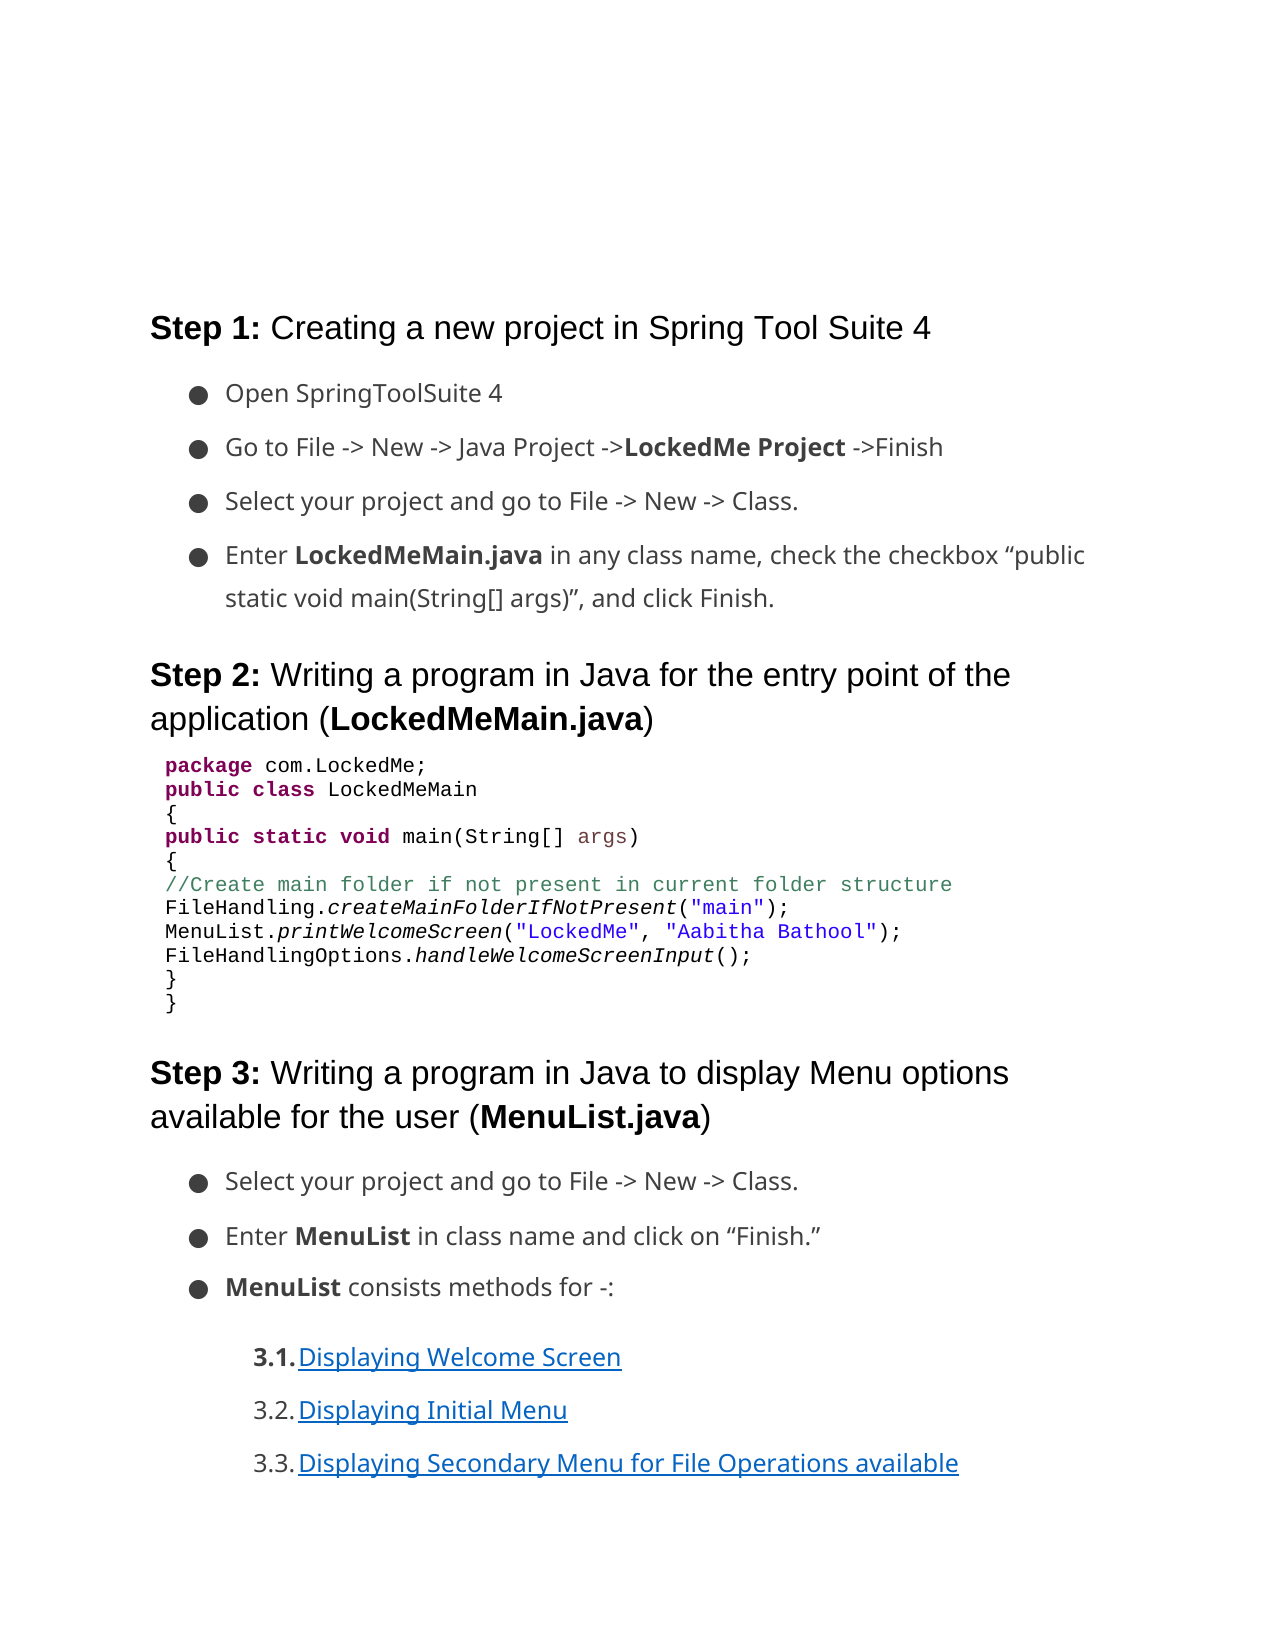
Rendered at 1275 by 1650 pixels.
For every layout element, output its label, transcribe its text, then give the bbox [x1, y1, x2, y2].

list Go to File -> New -> Java Project ->LockedMe Project ->Finish [187, 419, 1125, 471]
list Enter LockedMeMain.java in any class name, check the checkbox “public static void main(String[] args)”, and click Finish. [187, 528, 1125, 615]
text } [165, 968, 1125, 992]
list Select your project and go to File -> New -> Class. [187, 473, 1125, 525]
list Displaying Welcome Screen [253, 1340, 1125, 1374]
text MenuList.printWelcomeScreen("LockedMe", "Aabitha Bathool"); [165, 921, 1125, 944]
subtitle Step 1: Creating a new project in Spring Tool Suite 4 [150, 308, 1125, 347]
list Displaying Initial Menu [253, 1392, 1125, 1427]
text public static void main(String[] args) [165, 826, 1125, 850]
subtitle Step 3: Writing a program in Java to display Menu options available for the user (MenuList.java) [150, 1053, 1125, 1136]
text FileHandlingOptions.handleWelcomeScreenInput(); [165, 944, 1125, 968]
text { [165, 803, 1125, 826]
subtitle Step 2: Writing a program in Java for the entry point of the application (LockedMeMain.java) [150, 654, 1125, 737]
text public class LockedMeMain [165, 779, 1125, 803]
list Displaying Secondary Menu for File Operations available [253, 1445, 1125, 1479]
text FileHandling.createMainFolderIfNotPresent("main"); [165, 897, 1125, 921]
list Open SpringToolSuite 4 [187, 365, 1125, 416]
text } [165, 992, 1125, 1016]
text package com.LockedMe; [165, 755, 1125, 779]
list Enter MenuList in class name and click on “Finish.” [187, 1208, 1125, 1259]
list MenuList consists methods for -: [187, 1259, 1125, 1311]
text //Create main folder if not present in current folder structure [165, 874, 1125, 897]
text { [165, 850, 1125, 874]
list Select your project and go to File -> New -> Class. [187, 1154, 1125, 1205]
